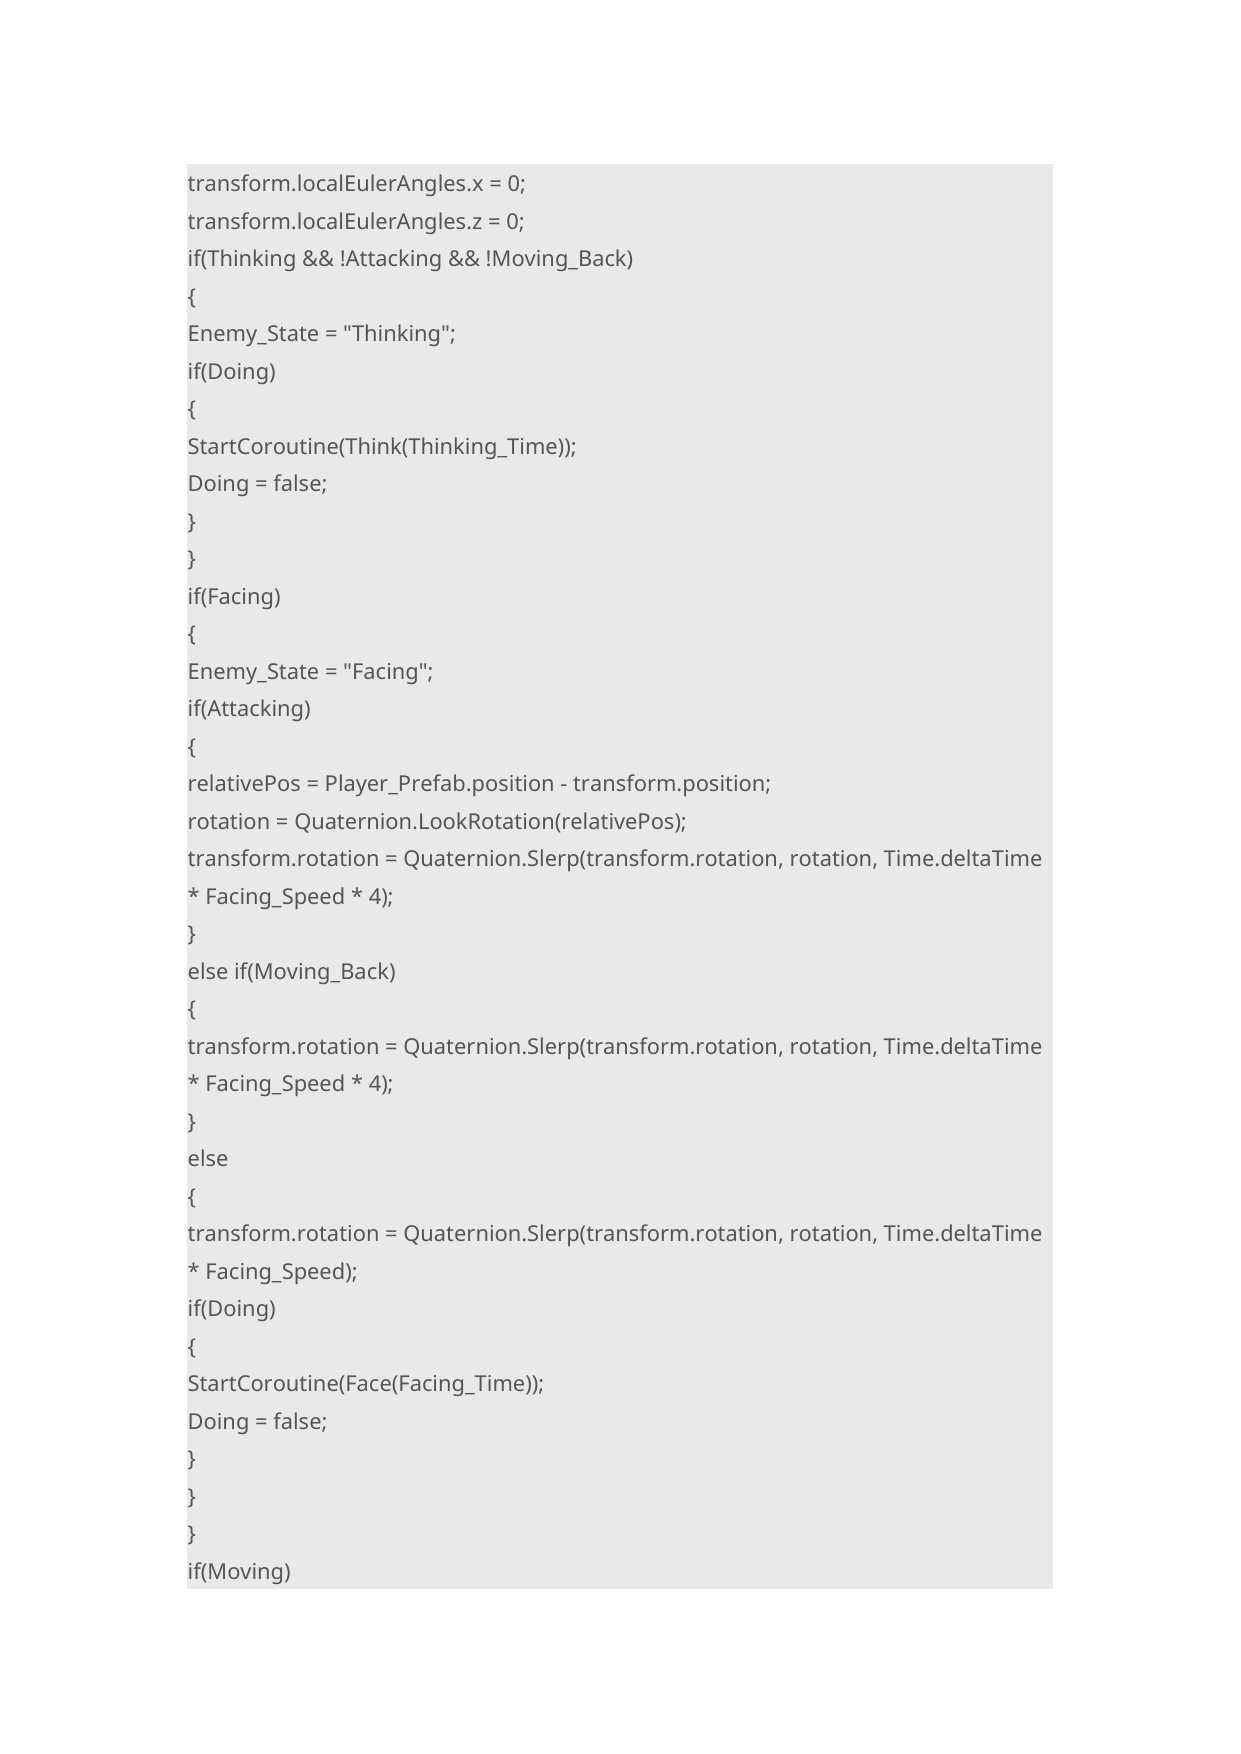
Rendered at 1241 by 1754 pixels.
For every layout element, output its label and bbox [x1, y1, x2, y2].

text [187, 164, 1053, 1589]
